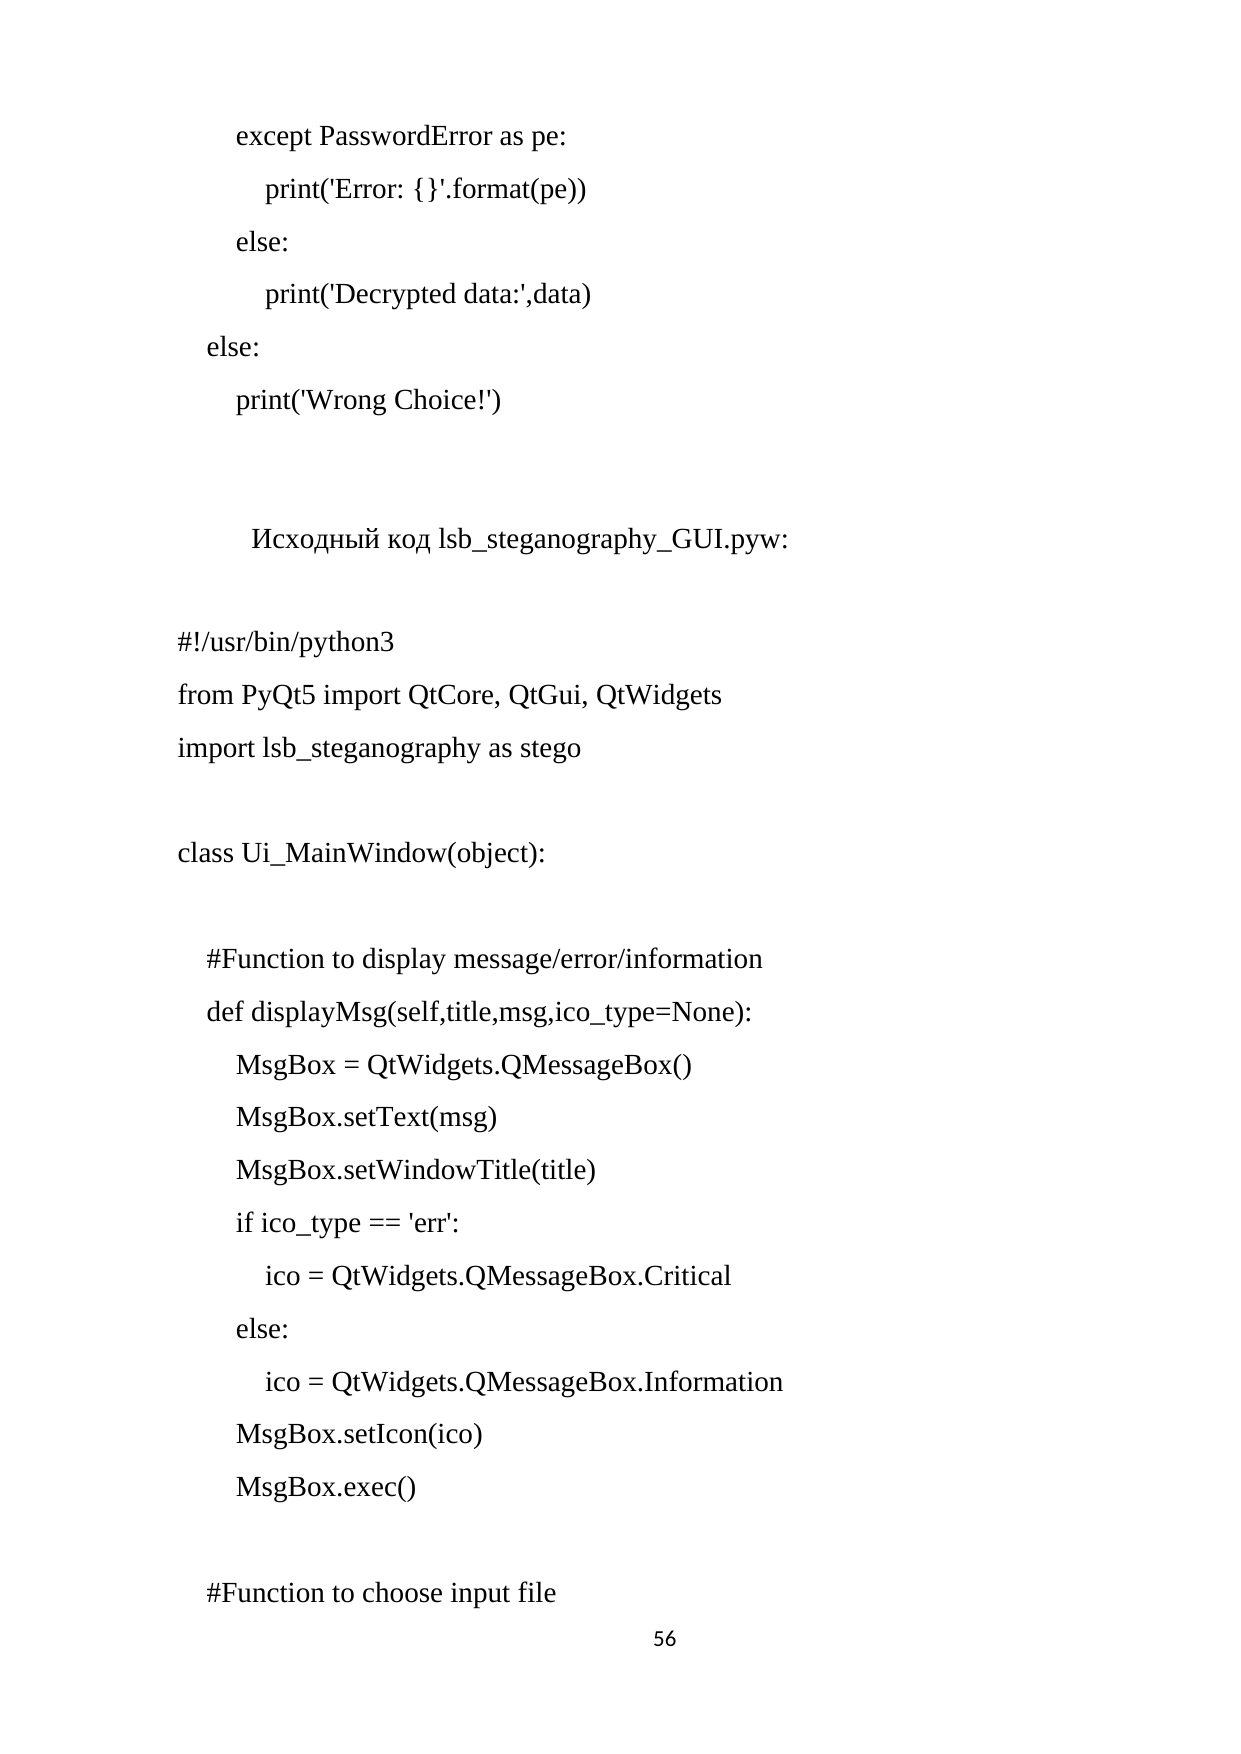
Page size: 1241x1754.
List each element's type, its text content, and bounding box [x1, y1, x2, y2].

text #Function to choose input file [177, 1575, 1152, 1608]
text import lsb_steganography as stego [177, 730, 1152, 763]
text #!/usr/bin/python3 [177, 624, 1152, 658]
text MsgBox.setIcon(ico) [177, 1416, 1152, 1450]
text def displayMsg(self,title,msg,ico_type=None): [177, 994, 1152, 1027]
text ico = QtWidgets.QMessageBox.Information [177, 1364, 1152, 1397]
text from PyQt5 import QtCore, QtGui, QtWidgets [177, 677, 1152, 711]
text else: [177, 1311, 1152, 1344]
text MsgBox.setText(msg) [177, 1099, 1152, 1133]
text MsgBox.setWindowTitle(title) [177, 1152, 1152, 1186]
text print('Error: {}'.format(pe)) [177, 171, 1152, 204]
text class Ui_MainWindow(object): [177, 836, 1152, 869]
text MsgBox = QtWidgets.QMessageBox() [177, 1047, 1152, 1080]
text if ico_type == 'err': [177, 1205, 1152, 1239]
text MsgBox.exec() [177, 1469, 1152, 1503]
text except PasswordError as pe: [177, 118, 1152, 152]
text #Function to display message/error/information [177, 941, 1152, 975]
text else: [177, 224, 1152, 257]
text print('Decrypted data:',data) [177, 277, 1152, 310]
text else: [177, 329, 1152, 363]
subtitle Исходный код lsb_steganography_GUI.pyw: [177, 521, 1152, 555]
text print('Wrong Choice!') [177, 382, 1152, 416]
text ico = QtWidgets.QMessageBox.Critical [177, 1258, 1152, 1292]
